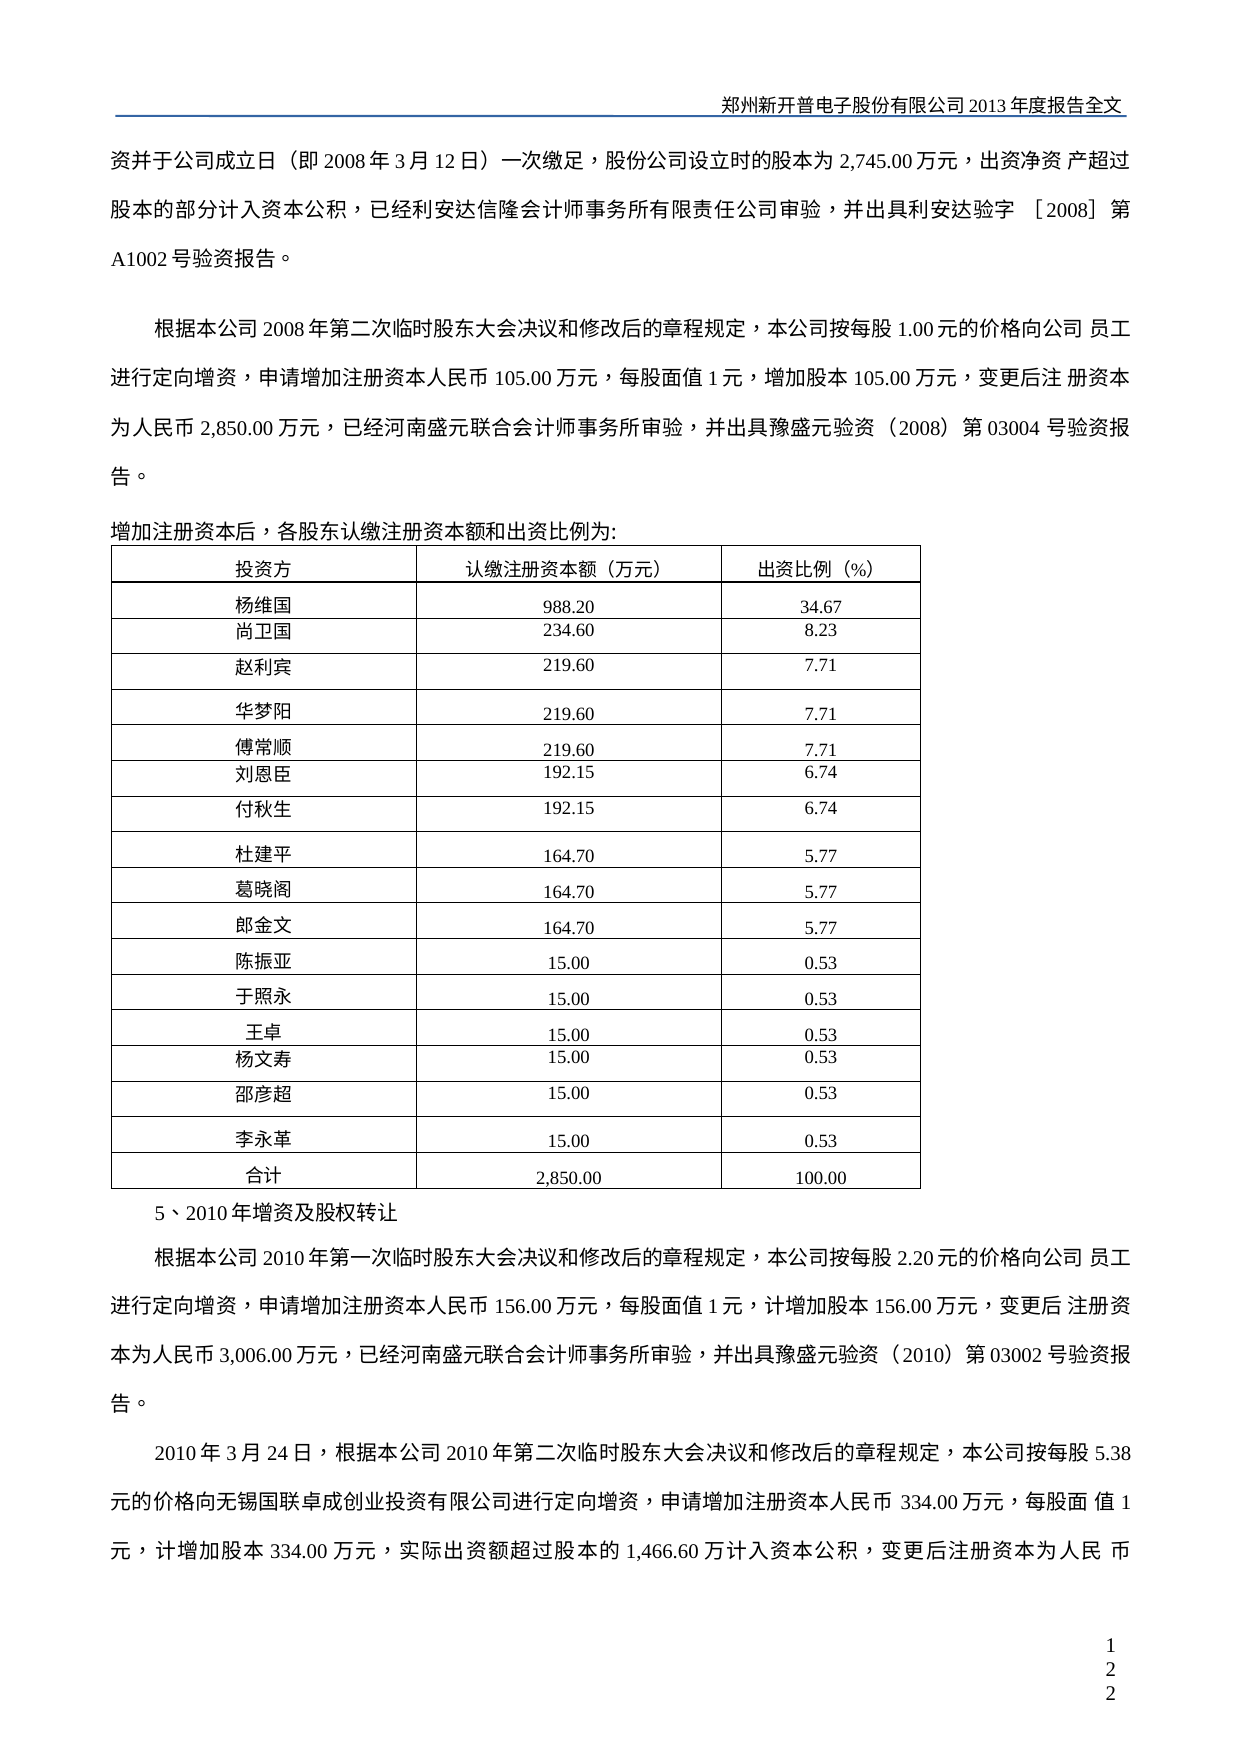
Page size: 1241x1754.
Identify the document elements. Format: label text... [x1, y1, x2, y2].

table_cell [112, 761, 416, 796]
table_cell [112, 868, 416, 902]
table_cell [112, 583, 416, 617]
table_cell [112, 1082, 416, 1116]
text 根据本公司2010年第一次临时股东大会决议和修改后的章程规定，本公司按每股2.20元的价格向公司 员工进行定向增资，申请增加注册资本人民币156.00万元，每股面值1元，计增加股本156.00万元，变更后 注册资本为人民币3,006.00万元，已经河南盛元联合会计师事务所审验，并出具豫盛元验资（2010）第03002 号验资报告。 [111, 1226, 1131, 1421]
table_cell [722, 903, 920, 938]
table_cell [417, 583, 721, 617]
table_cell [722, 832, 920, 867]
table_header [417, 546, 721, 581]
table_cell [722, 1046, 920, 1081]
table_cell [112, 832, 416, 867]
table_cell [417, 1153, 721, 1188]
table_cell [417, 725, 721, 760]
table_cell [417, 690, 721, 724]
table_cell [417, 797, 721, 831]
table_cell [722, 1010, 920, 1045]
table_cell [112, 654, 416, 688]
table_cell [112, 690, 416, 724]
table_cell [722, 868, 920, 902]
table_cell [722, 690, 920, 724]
text 5、2010年增资及股权转让 [111, 1198, 1131, 1226]
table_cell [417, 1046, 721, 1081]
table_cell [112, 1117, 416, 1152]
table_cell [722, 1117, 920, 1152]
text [111, 129, 1131, 276]
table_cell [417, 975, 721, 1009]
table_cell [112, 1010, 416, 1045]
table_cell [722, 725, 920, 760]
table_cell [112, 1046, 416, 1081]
text 增加注册资本后，各股东认缴注册资本额和出资比例为: [111, 517, 1131, 545]
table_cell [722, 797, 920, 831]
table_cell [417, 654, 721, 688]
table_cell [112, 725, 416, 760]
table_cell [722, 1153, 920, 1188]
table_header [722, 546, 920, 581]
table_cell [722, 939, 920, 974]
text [111, 1421, 1131, 1568]
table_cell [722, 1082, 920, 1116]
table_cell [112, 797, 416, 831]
text 根据本公司2008年第二次临时股东大会决议和修改后的章程规定，本公司按每股1.00元的价格向公司 员工进行定向增资，申请增加注册资本人民币105.00万元，每股面值1元，增加股本105.00万元，变更后注 册资本为人民币2,850.00万元，已经河南盛元联合会计师事务所审验，并出具豫盛元验资（2008）第03004 号验资报告。 [111, 297, 1131, 494]
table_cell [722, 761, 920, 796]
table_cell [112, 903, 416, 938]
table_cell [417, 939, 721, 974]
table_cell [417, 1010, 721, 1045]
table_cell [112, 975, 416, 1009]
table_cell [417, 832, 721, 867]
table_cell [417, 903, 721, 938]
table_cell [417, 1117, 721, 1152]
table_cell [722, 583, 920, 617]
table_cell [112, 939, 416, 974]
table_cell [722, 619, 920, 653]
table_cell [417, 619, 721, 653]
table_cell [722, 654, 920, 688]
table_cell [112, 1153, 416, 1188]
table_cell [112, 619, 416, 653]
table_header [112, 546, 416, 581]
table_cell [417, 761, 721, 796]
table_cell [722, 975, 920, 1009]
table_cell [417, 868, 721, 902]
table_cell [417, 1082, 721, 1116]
